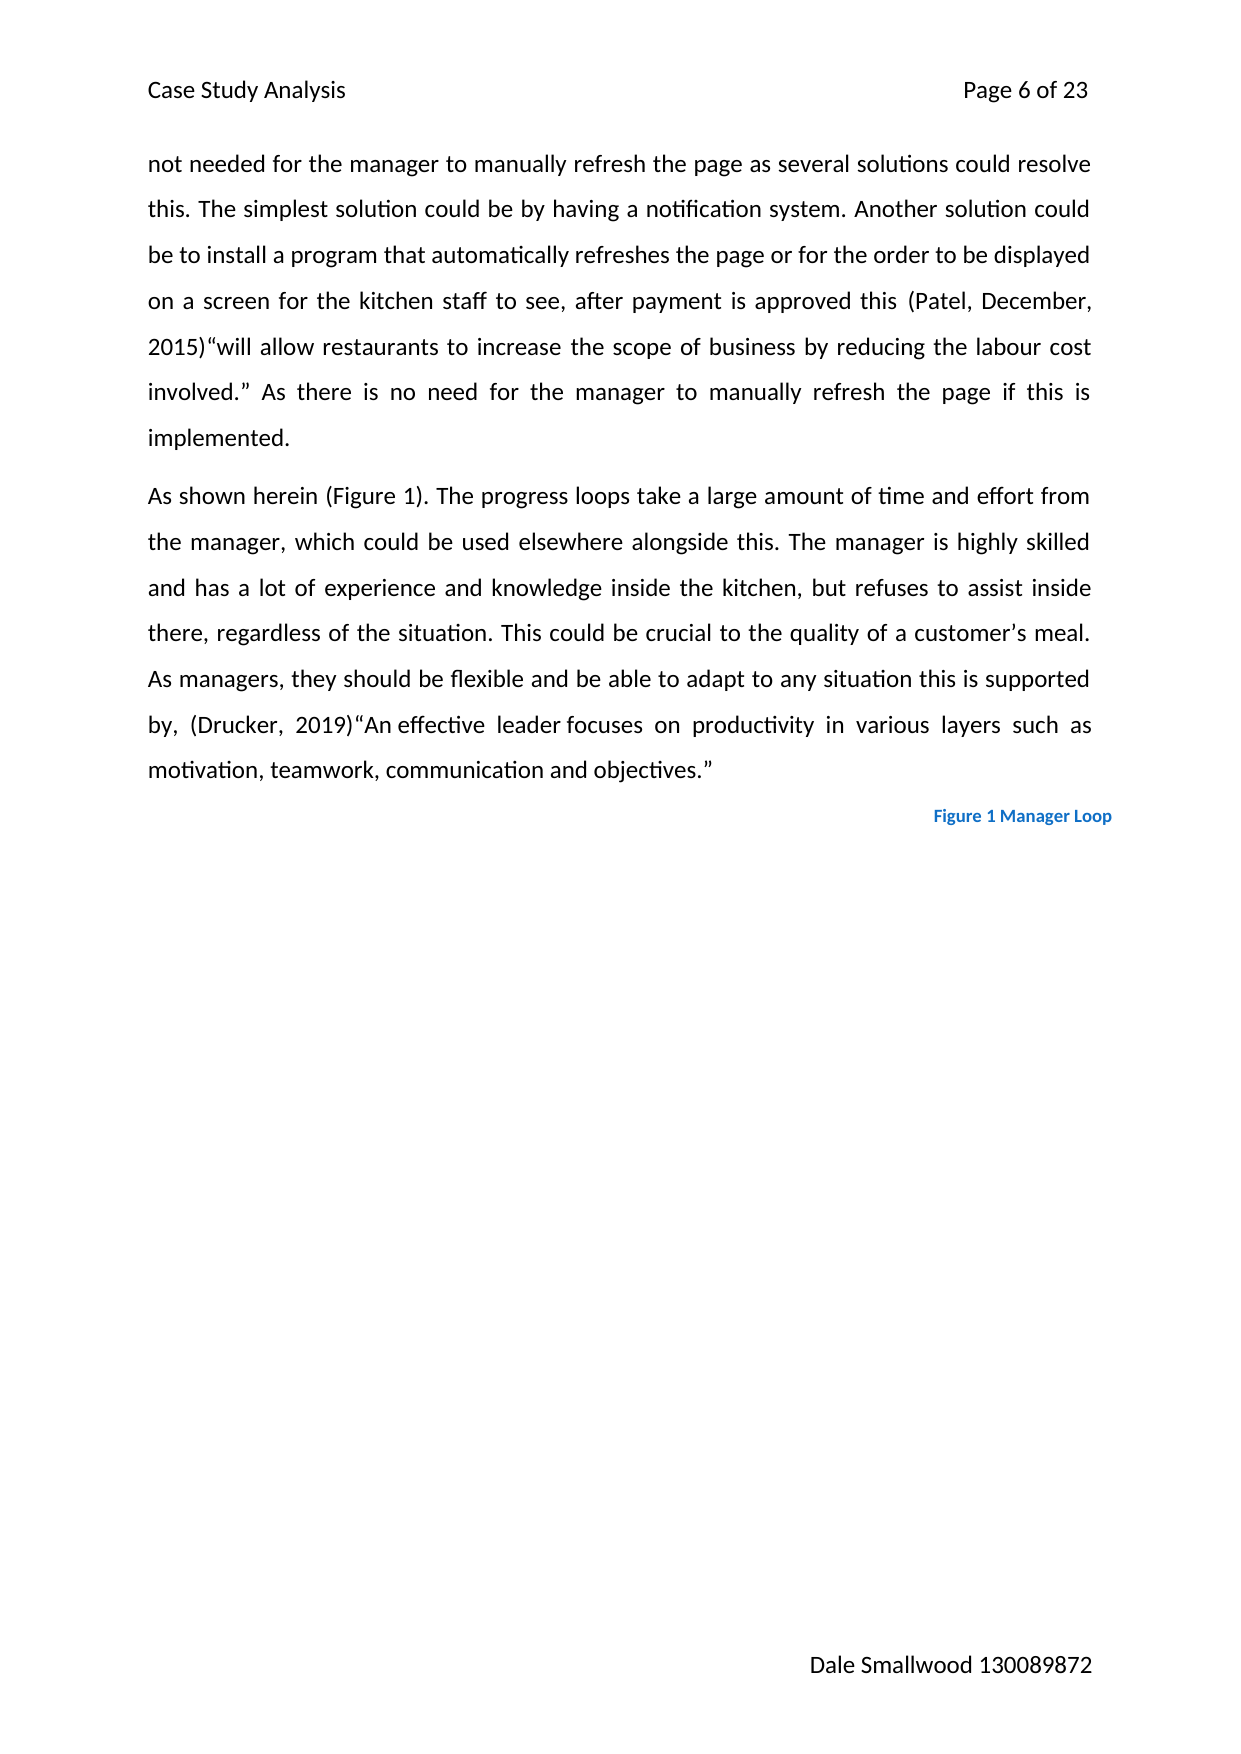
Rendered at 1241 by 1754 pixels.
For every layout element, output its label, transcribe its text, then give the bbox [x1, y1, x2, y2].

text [148, 148, 1092, 453]
text As shown herein (Figure 1). The progress loops take a large amount of time and effort from the manager, which could be used elsewhere alongside this. The manager is highly skilled and has a lot of experience and knowledge inside the kitchen, but refuses to assist inside there, regardless of the situation. This could be crucial to the quality of a customer’s meal. As managers, they should be flexible and be able to adapt to any situation this is supported by,“An effective leader focuses on productivity in various layers such as motivation, teamwork, communication and objectives.” [148, 480, 1092, 785]
